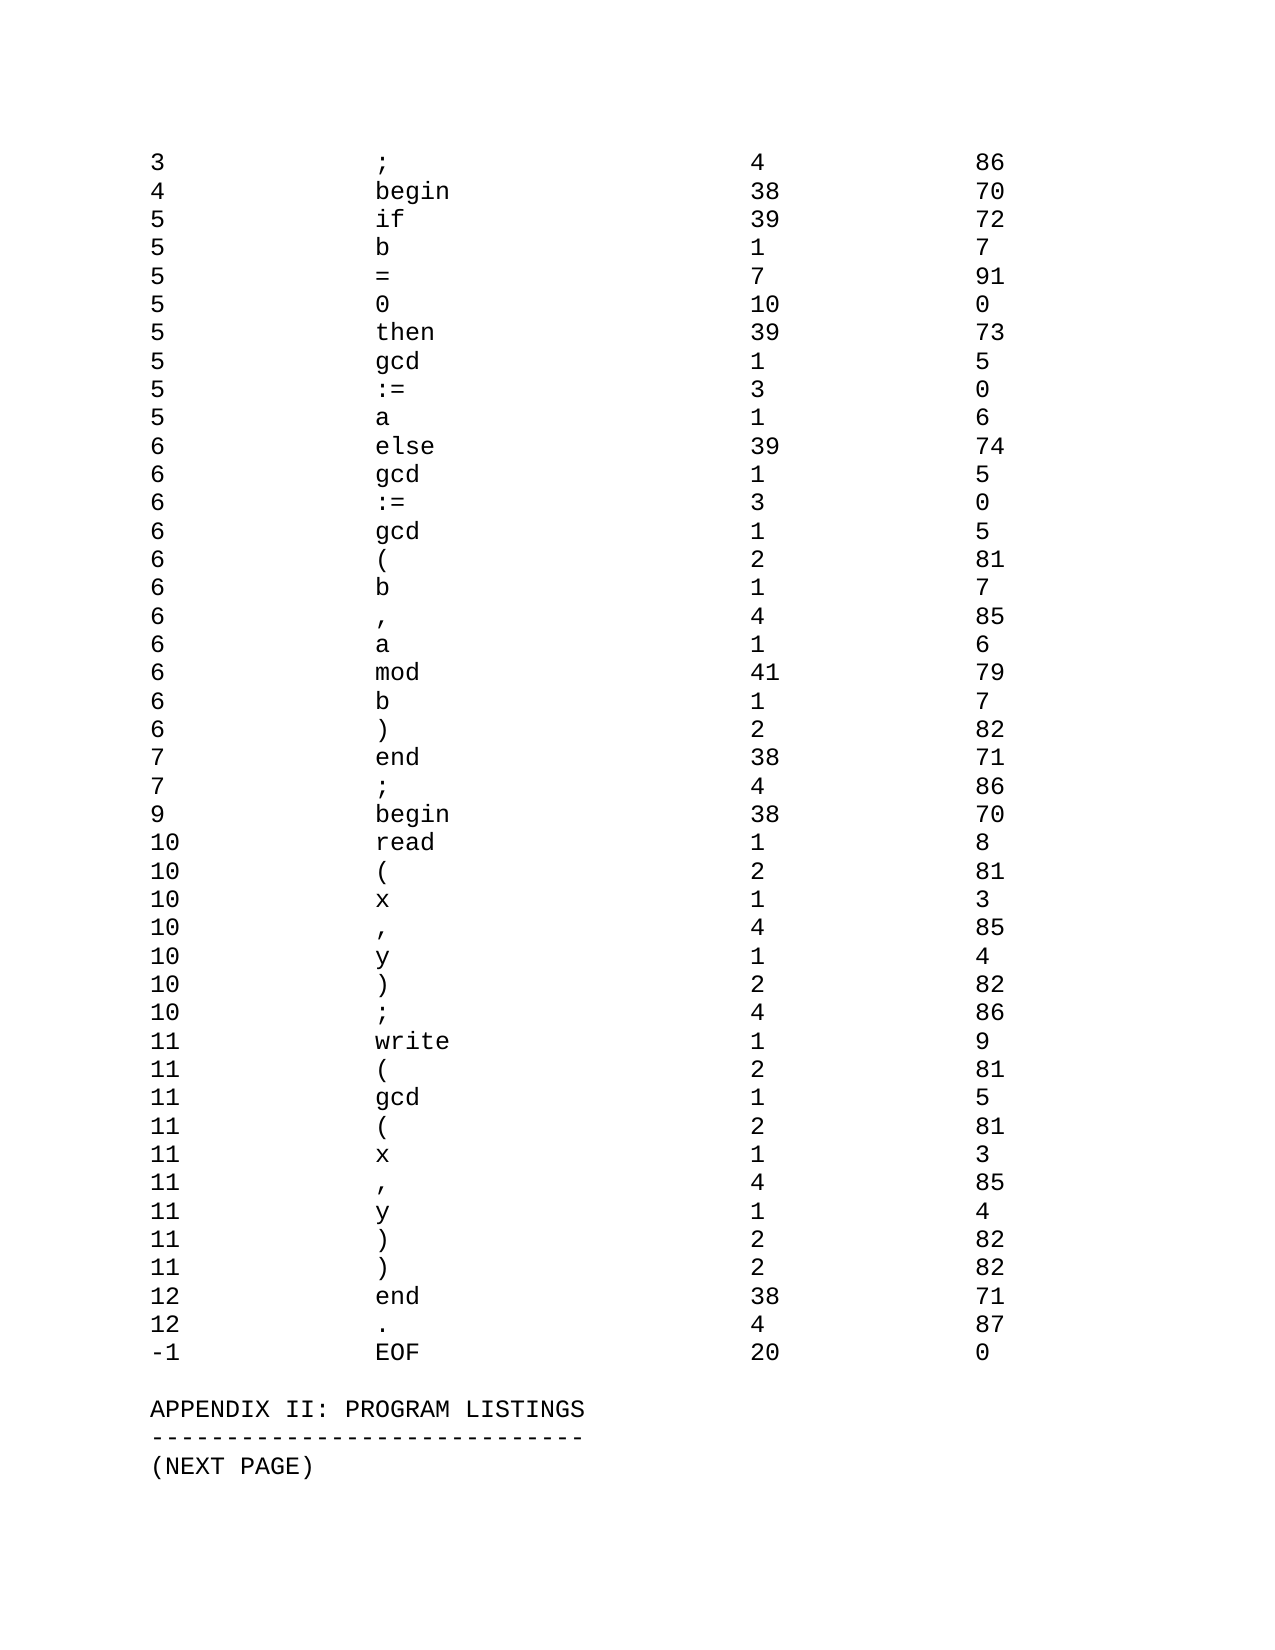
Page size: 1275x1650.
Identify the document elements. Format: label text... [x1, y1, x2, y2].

text 6 ( 2 81 [150, 547, 1125, 575]
text 6 mod 41 79 [150, 660, 1125, 688]
text 5 := 3 0 [150, 377, 1125, 405]
text 7 ; 4 86 [150, 773, 1125, 802]
text 6 b 1 7 [150, 575, 1125, 603]
text 9 begin 38 70 [150, 802, 1125, 830]
text 3 ; 4 86 [150, 150, 1125, 178]
text 10 x 1 3 [150, 887, 1125, 915]
text 6 gcd 1 5 [150, 462, 1125, 490]
text 11 y 1 4 [150, 1198, 1125, 1227]
text 11 write 1 9 [150, 1028, 1125, 1057]
text 11 gcd 1 5 [150, 1085, 1125, 1113]
text 11 ) 2 82 [150, 1255, 1125, 1283]
text 6 ) 2 82 [150, 717, 1125, 745]
text APPENDIX II: PROGRAM LISTINGS [150, 1397, 1125, 1425]
text 11 ) 2 82 [150, 1227, 1125, 1255]
text 10 , 4 85 [150, 915, 1125, 943]
text 10 ; 4 86 [150, 1000, 1125, 1028]
text (NEXT PAGE) [150, 1453, 1125, 1482]
text 7 end 38 71 [150, 745, 1125, 773]
text 10 ( 2 81 [150, 858, 1125, 887]
text 10 y 1 4 [150, 943, 1125, 972]
text 6 else 39 74 [150, 433, 1125, 462]
text ----------------------------- [150, 1425, 1125, 1453]
text -1 EOF 20 0 [150, 1340, 1125, 1368]
text 11 ( 2 81 [150, 1057, 1125, 1085]
text 11 x 1 3 [150, 1142, 1125, 1170]
text 12 end 38 71 [150, 1283, 1125, 1312]
text 5 0 10 0 [150, 292, 1125, 320]
text 10 read 1 8 [150, 830, 1125, 858]
text 5 = 7 91 [150, 263, 1125, 292]
text 10 ) 2 82 [150, 972, 1125, 1000]
text 6 := 3 0 [150, 490, 1125, 518]
text 4 begin 38 70 [150, 178, 1125, 207]
text 5 if 39 72 [150, 207, 1125, 235]
text 5 gcd 1 5 [150, 348, 1125, 377]
text 6 a 1 6 [150, 632, 1125, 660]
text 5 b 1 7 [150, 235, 1125, 263]
text 12 . 4 87 [150, 1312, 1125, 1340]
text 5 a 1 6 [150, 405, 1125, 433]
text 5 then 39 73 [150, 320, 1125, 348]
text 6 b 1 7 [150, 688, 1125, 717]
text 11 ( 2 81 [150, 1113, 1125, 1142]
text 11 , 4 85 [150, 1170, 1125, 1198]
text 6 , 4 85 [150, 603, 1125, 632]
text 6 gcd 1 5 [150, 518, 1125, 547]
